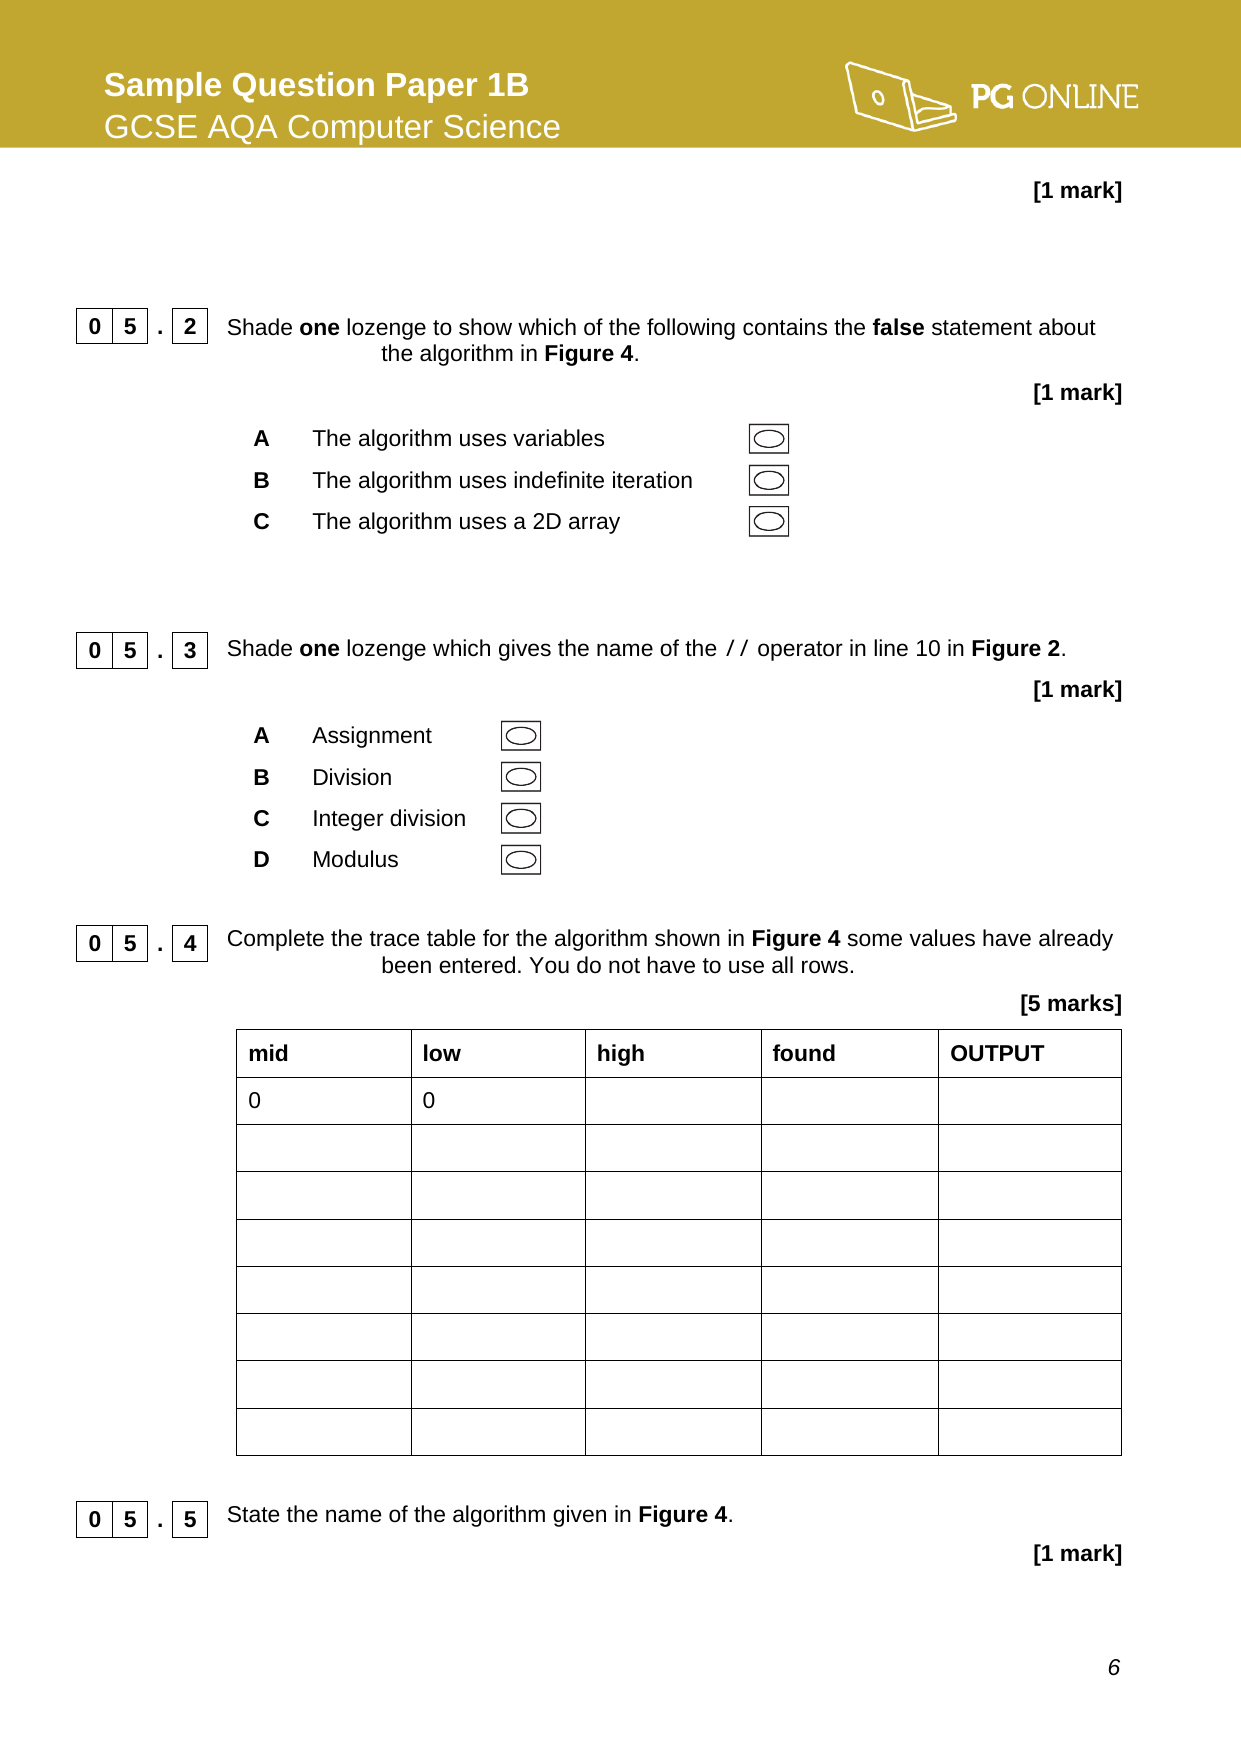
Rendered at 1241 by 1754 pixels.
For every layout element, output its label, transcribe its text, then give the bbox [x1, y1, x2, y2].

table_cell [939, 1409, 1121, 1455]
table_cell [762, 1125, 938, 1171]
text [5 marks] [89, 990, 1122, 1017]
table_cell [490, 798, 555, 839]
table_header A [242, 418, 301, 459]
table_header 5 [113, 309, 147, 343]
table_header 0 [77, 1502, 112, 1537]
table_header 0 [77, 633, 112, 668]
table_cell The algorithm uses a 2D array [301, 501, 738, 542]
table_cell [412, 1220, 585, 1266]
table_cell [939, 1078, 1121, 1124]
table_header . [148, 632, 172, 668]
table_header 4 [173, 926, 207, 961]
table_cell [939, 1220, 1121, 1266]
table_cell [237, 1267, 411, 1313]
table_cell B [242, 756, 301, 797]
table_cell [762, 1314, 938, 1360]
text State the name of the algorithm given in Figure 4. [208, 1501, 1122, 1527]
picture [501, 761, 542, 792]
table_cell B [242, 459, 301, 501]
text Shade one lozenge to show which of the following contains the false statement about the algorithm in Figure 4. [89, 314, 1122, 366]
table_cell [586, 1172, 761, 1218]
table_cell [490, 756, 555, 797]
table_cell [939, 1314, 1121, 1360]
table_cell [939, 1361, 1121, 1408]
table_cell C [242, 501, 301, 542]
table_cell [738, 459, 803, 501]
text [1 mark] [89, 676, 1122, 702]
table_cell [939, 1172, 1121, 1218]
table_header found [762, 1030, 938, 1077]
table_cell [490, 839, 555, 880]
table_cell [237, 1172, 411, 1218]
table_cell C [242, 798, 301, 839]
table_cell [762, 1078, 938, 1124]
table_cell Division [301, 756, 490, 797]
table_header 3 [173, 633, 207, 668]
table_header 5 [113, 926, 147, 961]
table_header 5 [113, 1502, 147, 1537]
table_header . [148, 308, 172, 343]
picture [748, 423, 790, 454]
table_header . [148, 925, 172, 961]
text Shade one lozenge which gives the name of the // operator in line 10 in Figure 2. [208, 632, 1122, 663]
table_cell [939, 1125, 1121, 1171]
table_header mid [237, 1030, 411, 1077]
table_header [490, 715, 555, 756]
table_cell [412, 1172, 585, 1218]
table_header 2 [173, 309, 207, 343]
table_cell [762, 1267, 938, 1313]
table_cell [939, 1267, 1121, 1313]
picture [748, 506, 790, 537]
table_cell [586, 1220, 761, 1266]
table_cell [586, 1078, 761, 1124]
text [1 mark] [89, 177, 1122, 203]
table_cell [762, 1220, 938, 1266]
table_cell 0 [237, 1078, 411, 1124]
table_header 0 [77, 309, 112, 343]
table_header high [586, 1030, 761, 1077]
text [1 mark] [89, 1540, 1122, 1566]
table_cell [586, 1314, 761, 1360]
table_cell [237, 1361, 411, 1408]
table_cell [738, 501, 803, 542]
table_header A [242, 715, 301, 756]
picture [501, 802, 542, 834]
picture [748, 464, 790, 496]
table_header OUTPUT [939, 1030, 1121, 1077]
text [1 mark] [89, 379, 1122, 405]
table_cell [412, 1314, 585, 1360]
table_cell Modulus [301, 839, 490, 880]
table_header The algorithm uses variables [301, 418, 738, 459]
table_header 5 [113, 633, 147, 668]
table_cell [412, 1125, 585, 1171]
table_header 5 [173, 1502, 207, 1537]
table_cell [762, 1409, 938, 1455]
table_header low [412, 1030, 585, 1077]
table_header [738, 418, 803, 459]
table_header Assignment [301, 715, 490, 756]
picture [501, 844, 542, 875]
table_cell The algorithm uses indefinite iteration [301, 459, 738, 501]
table_cell [237, 1125, 411, 1171]
table_header 0 [77, 926, 112, 961]
picture [501, 720, 542, 751]
table_cell [237, 1220, 411, 1266]
table_cell [762, 1172, 938, 1218]
picture [845, 61, 1139, 132]
table_cell [237, 1314, 411, 1360]
table_cell 0 [412, 1078, 585, 1124]
text Complete the trace table for the algorithm shown in Figure 4 some values have already been entered. You do not have to use all rows. [89, 925, 1122, 978]
table_header . [148, 1501, 172, 1537]
table_cell [586, 1409, 761, 1455]
table_cell [412, 1409, 585, 1455]
table_cell [237, 1409, 411, 1455]
table_cell [586, 1361, 761, 1408]
table_cell [586, 1125, 761, 1171]
table_cell Integer division [301, 798, 490, 839]
table_cell [412, 1267, 585, 1313]
table_cell [412, 1361, 585, 1408]
table_cell [586, 1267, 761, 1313]
table_cell D [242, 839, 301, 880]
table_cell [762, 1361, 938, 1408]
